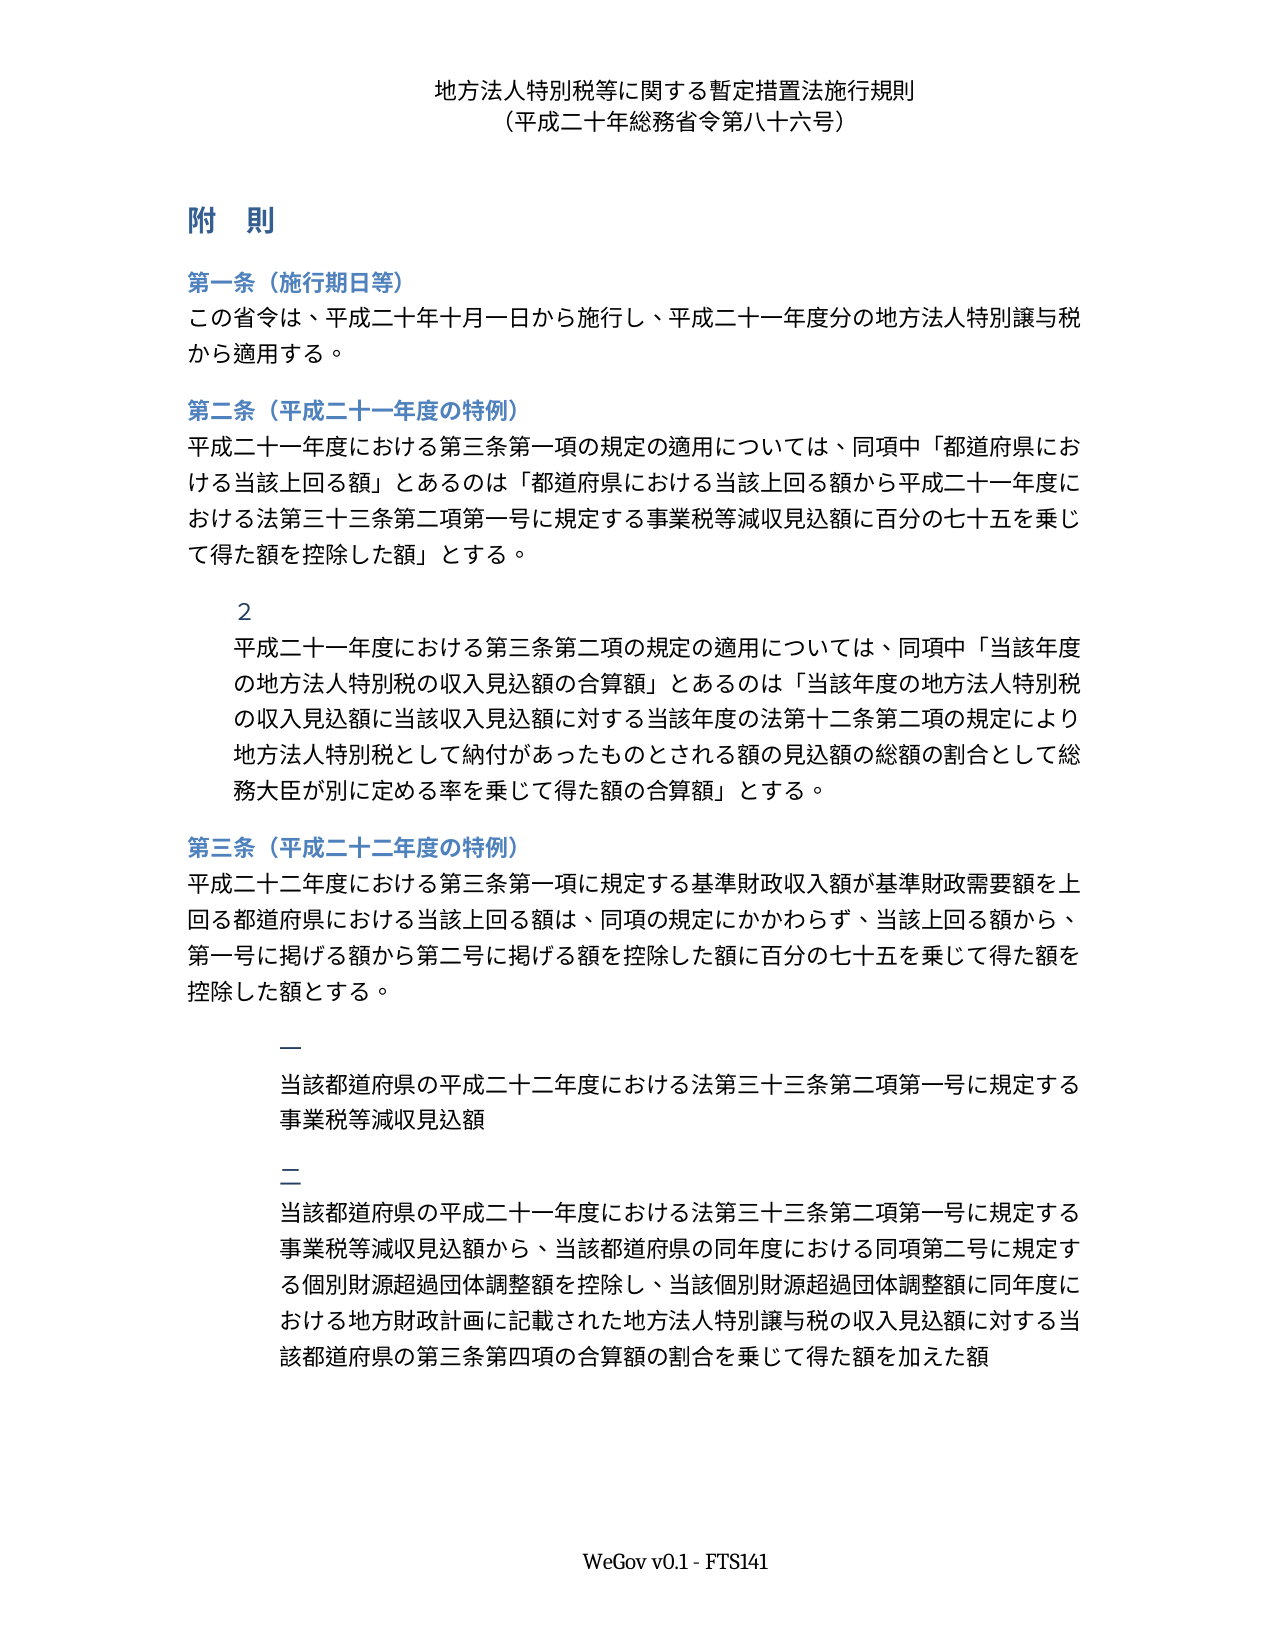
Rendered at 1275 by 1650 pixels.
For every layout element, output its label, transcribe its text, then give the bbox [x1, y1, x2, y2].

text 平成二十一年度における第三条第一項の規定の適用については、同項中「都道府県における当該上回る額」とあるのは「都道府県における当該上回る額から平成二十一年度における法第三十三条第二項第一号に規定する事業税等減収見込額に百分の七十五を乗じて得た額を控除した額」とする。 [187, 431, 1087, 570]
subtitle 第三条（平成二十二年度の特例） [187, 832, 1087, 863]
text 平成二十一年度における第三条第二項の規定の適用については、同項中「当該年度の地方法人特別税の収入見込額の合算額」とあるのは「当該年度の地方法人特別税の収入見込額に当該収入見込額に対する当該年度の法第十二条第二項の規定により地方法人特別税として納付があったものとされる額の見込額の総額の割合として総務大臣が別に定める率を乗じて得た額の合算額」とする。 [233, 632, 1087, 807]
text 平成二十二年度における第三条第一項に規定する基準財政収入額が基準財政需要額を上回る都道府県における当該上回る額は、同項の規定にかかわらず、当該上回る額から、第一号に掲げる額から第二号に掲げる額を控除した額に百分の七十五を乗じて得た額を控除した額とする。 [187, 868, 1087, 1007]
subtitle 附 則 [187, 200, 1087, 240]
subtitle 二 [279, 1161, 1087, 1192]
subtitle 第一条（施行期日等） [187, 266, 1087, 298]
subtitle 第二条（平成二十一年度の特例） [187, 395, 1087, 426]
text この省令は、平成二十年十月一日から施行し、平成二十一年度分の地方法人特別譲与税から適用する。 [187, 302, 1087, 369]
subtitle 一 [279, 1033, 1087, 1064]
text 当該都道府県の平成二十一年度における法第三十三条第二項第一号に規定する事業税等減収見込額から、当該都道府県の同年度における同項第二号に規定する個別財源超過団体調整額を控除し、当該個別財源超過団体調整額に同年度における地方財政計画に記載された地方法人特別譲与税の収入見込額に対する当該都道府県の第三条第四項の合算額の割合を乗じて得た額を加えた額 [279, 1197, 1087, 1372]
subtitle ２ [233, 596, 1087, 627]
text 当該都道府県の平成二十二年度における法第三十三条第二項第一号に規定する事業税等減収見込額 [279, 1068, 1087, 1136]
